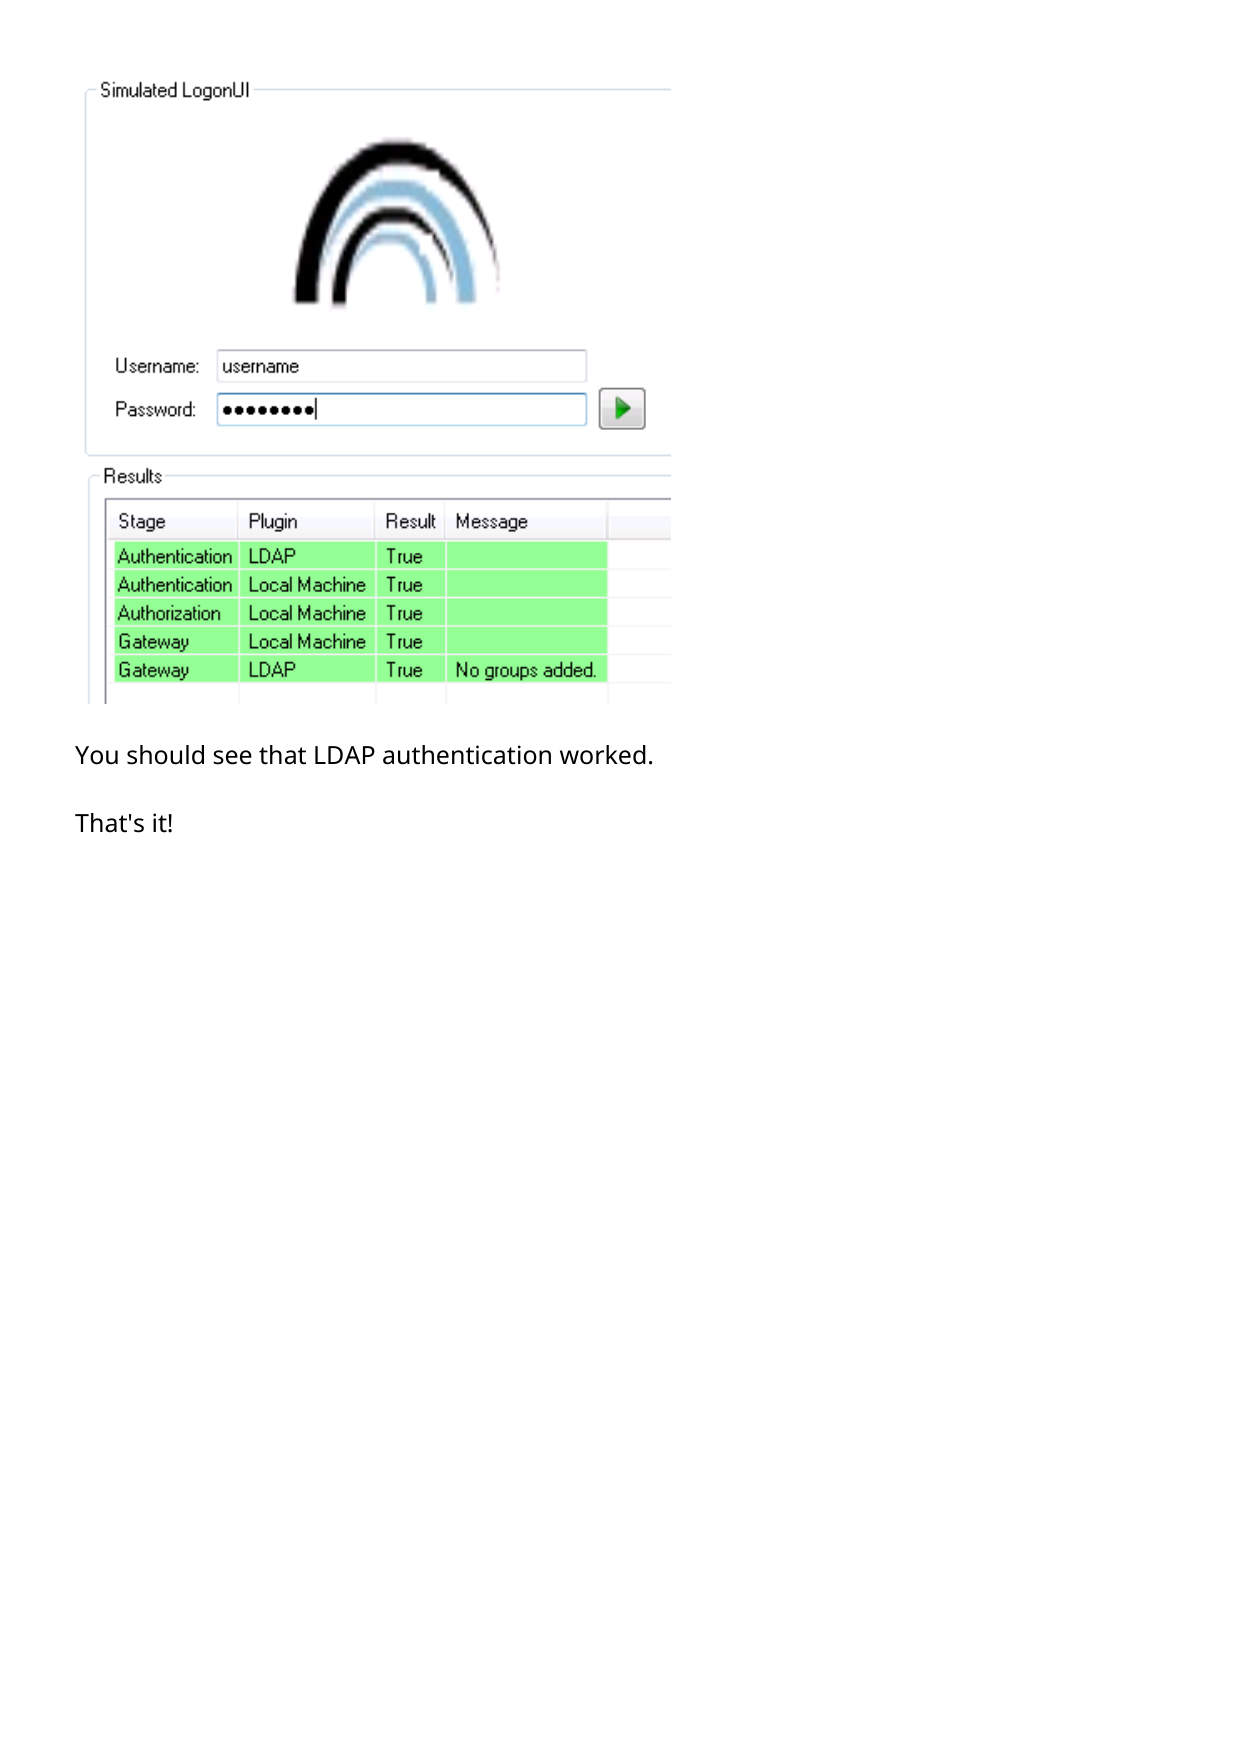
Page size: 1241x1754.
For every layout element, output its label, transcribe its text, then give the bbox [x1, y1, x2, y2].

text You should see that LDAP authentication worked. [75, 738, 1165, 772]
text That's it! [75, 806, 1165, 840]
picture [75, 75, 671, 704]
